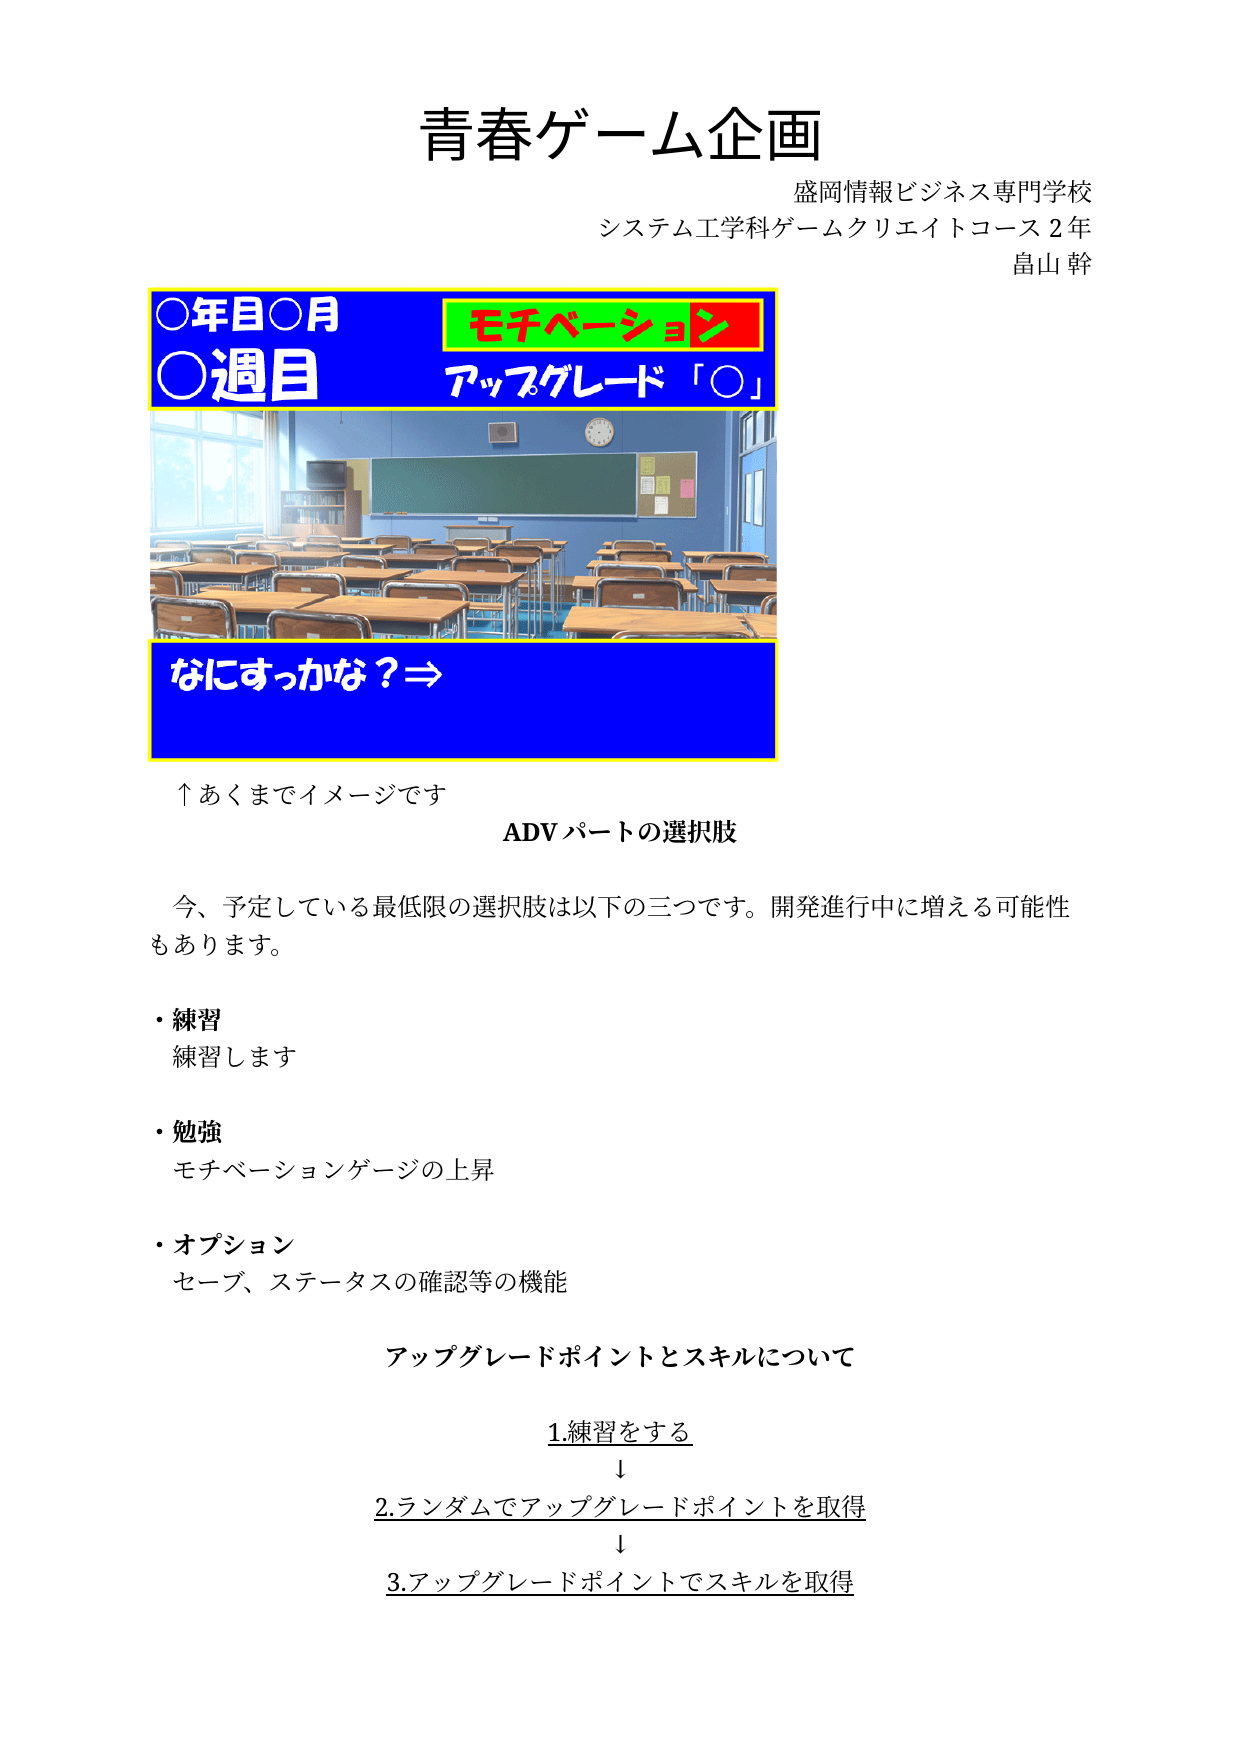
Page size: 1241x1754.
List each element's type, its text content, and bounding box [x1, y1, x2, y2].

text アップグレードポイントとスキルについて [148, 1337, 1092, 1375]
picture [147, 287, 779, 762]
text 練習します [148, 1037, 1092, 1075]
text ↑あくまでイメージです [148, 775, 1092, 812]
text 今、予定している最低限の選択肢は以下の三つです。開発進行中に増える可能性もあります。 [148, 887, 1092, 962]
text ・練習 [148, 1000, 1092, 1037]
text ・勉強 [148, 1112, 1092, 1150]
text ADVパートの選択肢 [148, 812, 1092, 850]
text ↓ [148, 1525, 1092, 1562]
text ・オプション [148, 1225, 1092, 1262]
text ↓ [148, 1450, 1092, 1487]
text 3.アップグレードポイントでスキルを取得 [148, 1562, 1092, 1600]
text 2.ランダムでアップグレードポイントを取得 [148, 1487, 1092, 1525]
text モチベーションゲージの上昇 [148, 1150, 1092, 1187]
text セーブ、ステータスの確認等の機能 [148, 1262, 1092, 1300]
text 1.練習をする [148, 1412, 1092, 1450]
